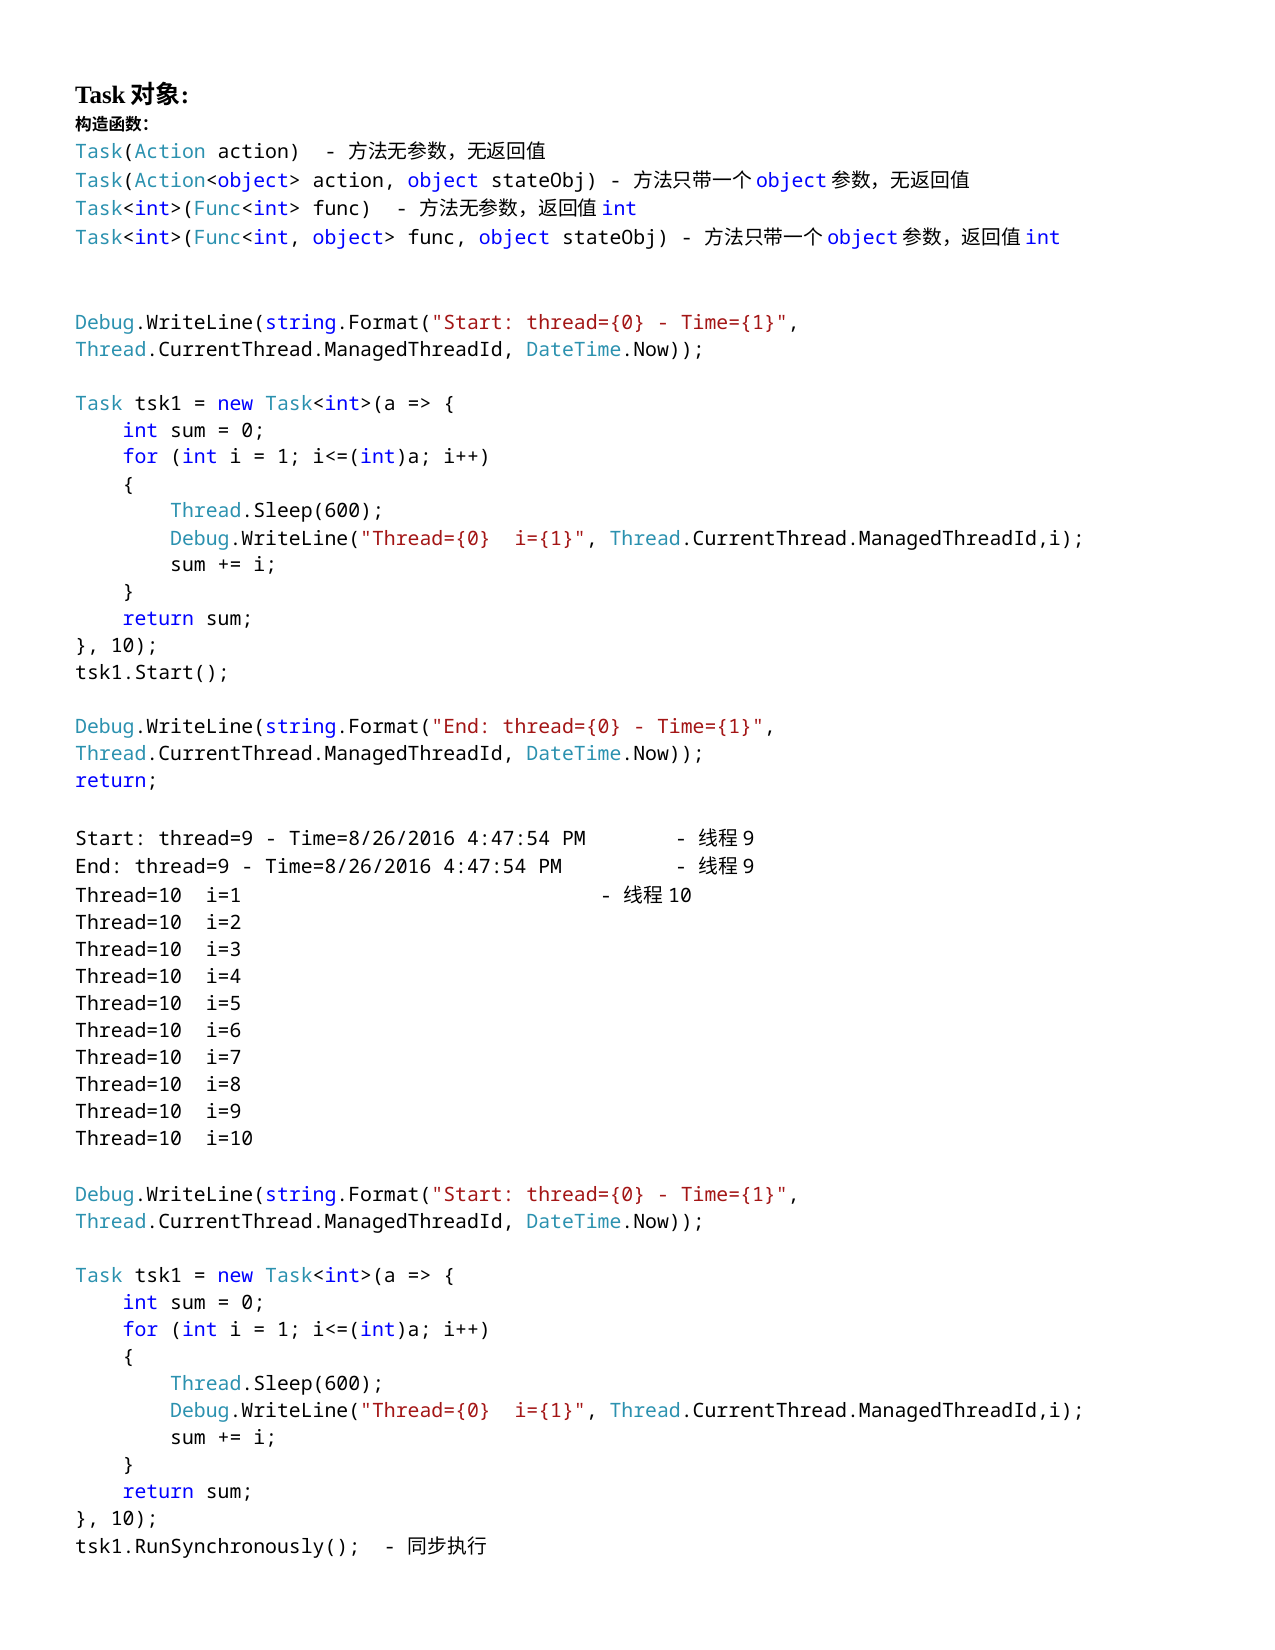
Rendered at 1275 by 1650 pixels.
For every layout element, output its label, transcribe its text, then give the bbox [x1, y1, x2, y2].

text Task对象: [75, 75, 1200, 111]
text { [75, 1342, 1200, 1369]
text }, 10); [75, 1504, 1200, 1531]
text Debug.WriteLine(string.Format("Start: thread={0} - Time={1}", Thread.CurrentThread.ManagedThreadId, DateTime.Now)); [75, 1180, 1200, 1234]
text for (int i = 1; i<=(int)a; i++) [75, 1315, 1200, 1342]
text 构造函数： [75, 111, 1200, 135]
text return sum; [75, 605, 1200, 632]
text Thread=10 i=1 - 线程 10 [75, 880, 1200, 908]
text return; [75, 767, 1200, 793]
text Task<int>(Func<int, object> func, object stateObj) - 方法只带一个object参数，返回值int [75, 222, 1200, 250]
text tsk1.Start(); [75, 659, 1200, 686]
text } [75, 1450, 1200, 1477]
text sum += i; [75, 551, 1200, 578]
text Debug.WriteLine("Thread={0} i={1}", Thread.CurrentThread.ManagedThreadId,i); [75, 524, 1200, 551]
text Thread.Sleep(600); [75, 1369, 1200, 1396]
text } [75, 578, 1200, 605]
text int sum = 0; [75, 1288, 1200, 1315]
text Task(Action action) - 方法无参数，无返回值 [75, 135, 1200, 164]
text Thread=10 i=8 [75, 1070, 1200, 1097]
text { [75, 470, 1200, 497]
text Task<int>(Func<int> func) - 方法无参数，返回值int [75, 193, 1200, 222]
text Thread.Sleep(600); [75, 497, 1200, 524]
text Thread=10 i=2 [75, 908, 1200, 936]
text Thread=10 i=3 [75, 936, 1200, 962]
text Thread=10 i=10 [75, 1124, 1200, 1151]
text End: thread=9 - Time=8/26/2016 4:47:54 PM - 线程9 [75, 851, 1200, 880]
text Thread=10 i=5 [75, 989, 1200, 1016]
text Debug.WriteLine(string.Format("Start: thread={0} - Time={1}", Thread.CurrentThread.ManagedThreadId, DateTime.Now)); [75, 308, 1200, 362]
text tsk1.RunSynchronously(); - 同步执行 [75, 1531, 1200, 1559]
text Thread=10 i=4 [75, 962, 1200, 989]
text }, 10); [75, 632, 1200, 659]
text Task tsk1 = new Task<int>(a => { [75, 389, 1200, 416]
text Task(Action<object> action, object stateObj) - 方法只带一个object参数，无返回值 [75, 164, 1200, 193]
text Thread=10 i=6 [75, 1016, 1200, 1043]
text Debug.WriteLine(string.Format("End: thread={0} - Time={1}", Thread.CurrentThread.ManagedThreadId, DateTime.Now)); [75, 713, 1200, 767]
text Thread=10 i=9 [75, 1097, 1200, 1124]
text for (int i = 1; i<=(int)a; i++) [75, 443, 1200, 470]
text sum += i; [75, 1423, 1200, 1450]
text Start: thread=9 - Time=8/26/2016 4:47:54 PM - 线程9 [75, 822, 1200, 851]
text int sum = 0; [75, 416, 1200, 443]
text return sum; [75, 1477, 1200, 1504]
text Debug.WriteLine("Thread={0} i={1}", Thread.CurrentThread.ManagedThreadId,i); [75, 1396, 1200, 1423]
text Task tsk1 = new Task<int>(a => { [75, 1261, 1200, 1288]
text Thread=10 i=7 [75, 1043, 1200, 1070]
